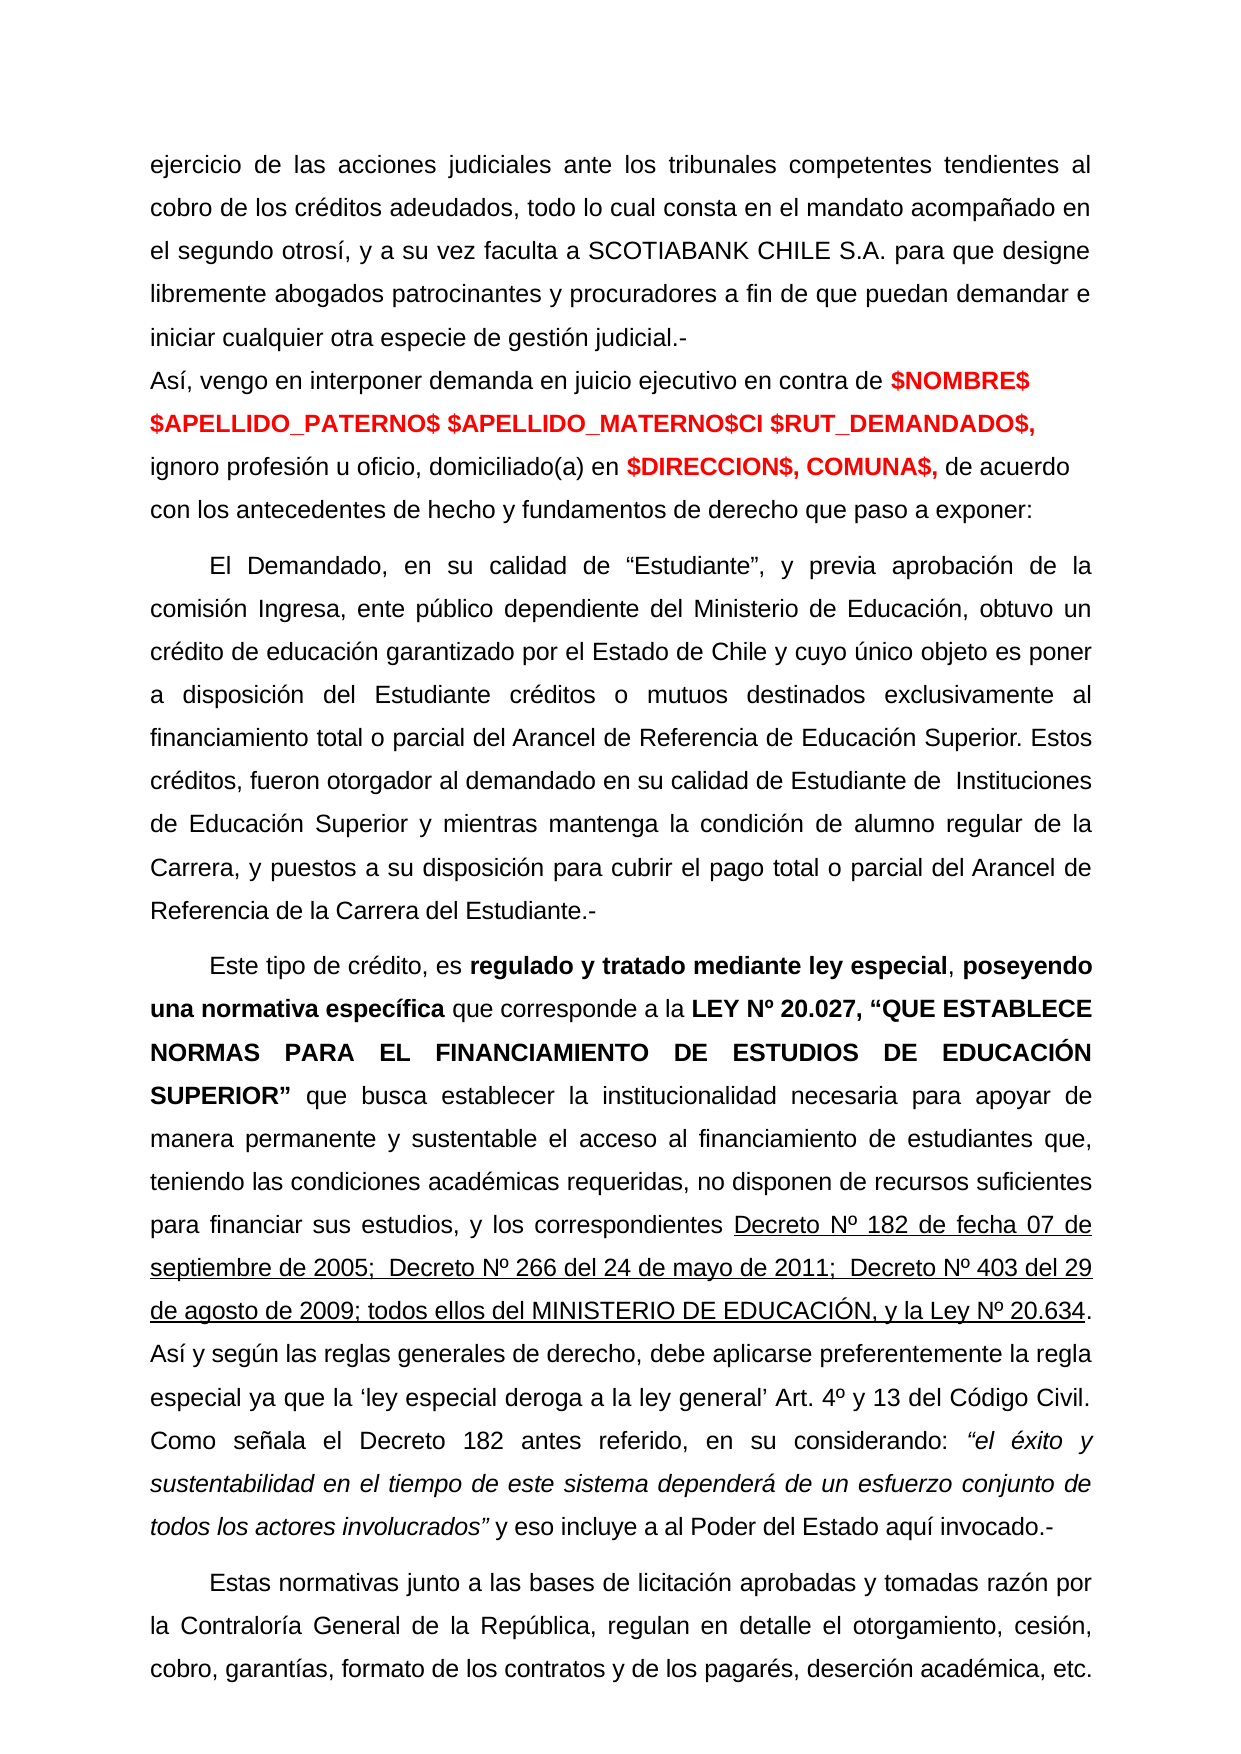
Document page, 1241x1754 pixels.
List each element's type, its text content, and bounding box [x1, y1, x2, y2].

text El Demandado, en su calidad de “Estudiante”, y previa aprobación de la comisión Ingresa, ente público dependiente del Ministerio de Educación, obtuvo un crédito de educación garantizado por el Estado de Chile y cuyo único objeto es poner a disposición del Estudiante créditos o mutuos destinados exclusivamente al financiamiento total o parcial del Arancel de Referencia de Educación Superior. Estos créditos, fueron otorgador al demandado en su calidad de Estudiante de Instituciones de Educación Superior y mientras mantenga la condición de alumno regular de la Carrera, y puestos a su disposición para cubrir el pago total o parcial del Arancel de Referencia de la Carrera del Estudiante.- [150, 551, 1092, 924]
text Este tipo de crédito, es regulado y tratado mediante ley especial, poseyendo una normativa específica que corresponde a la Ley Nº 20.027, “que establece normas para el financiamiento de estudios de educación superior” que busca establecer la institucionalidad necesaria para apoyar de manera permanente y sustentable el acceso al financiamiento de estudiantes que, teniendo las condiciones académicas requeridas, no disponen de recursos suficientes para financiar sus estudios, y los correspondientes Decreto Nº 182 de fecha 07 de septiembre de 2005; Decreto Nº 266 del 24 de mayo de 2011; Decreto Nº 403 del 29 de agosto de 2009; todos ellos del MINISTERIO DE EDUCACIÓN, y la Ley Nº 20.634. Así y según las reglas generales de derecho, debe aplicarse preferentemente la regla especial ya que la ‘ley especial deroga a la ley general’ Art. 4º y 13 del Código Civil. Como señala el Decreto 182 antes referido, en su considerando: “el éxito y sustentabilidad en el tiempo de este sistema dependerá de un esfuerzo conjunto de todos los actores involucrados” y eso incluye a al Poder del Estado aquí invocado.- [150, 951, 1092, 1278]
text Este tipo de crédito, es regulado y tratado mediante ley especial, poseyendo una normativa específica que corresponde a la Ley Nº 20.027, “que establece normas para el financiamiento de estudios de educación superior” que busca establecer la institucionalidad necesaria para apoyar de manera permanente y sustentable el acceso al financiamiento de estudiantes que, teniendo las condiciones académicas requeridas, no disponen de recursos suficientes para financiar sus estudios, y los correspondientes Decreto Nº 182 de fecha 07 de septiembre de 2005; Decreto Nº 266 del 24 de mayo de 2011; Decreto Nº 403 del 29 de agosto de 2009; todos ellos del MINISTERIO DE EDUCACIÓN, y la Ley Nº 20.634. Así y según las reglas generales de derecho, debe aplicarse preferentemente la regla especial ya que la ‘ley especial deroga a la ley general’ Art. 4º y 13 del Código Civil. Como señala el Decreto 182 antes referido, en su considerando: “el éxito y sustentabilidad en el tiempo de este sistema dependerá de un esfuerzo conjunto de todos los actores involucrados” y eso incluye a al Poder del Estado aquí invocado.- [150, 1279, 1092, 1541]
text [150, 1567, 1092, 1682]
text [150, 150, 1092, 351]
text Así, vengo en interponer demanda en juicio ejecutivo en contra de $NOMBRE$ $APELLIDO_PATERNO$ $APELLIDO_MATERNO$CI $RUT_DEMANDADO$, ignoro profesión u oficio, domiciliado(a) en $DIRECCION$, COMUNA$, de acuerdo con los antecedentes de hecho y fundamentos de derecho que paso a exponer: [150, 366, 1092, 524]
